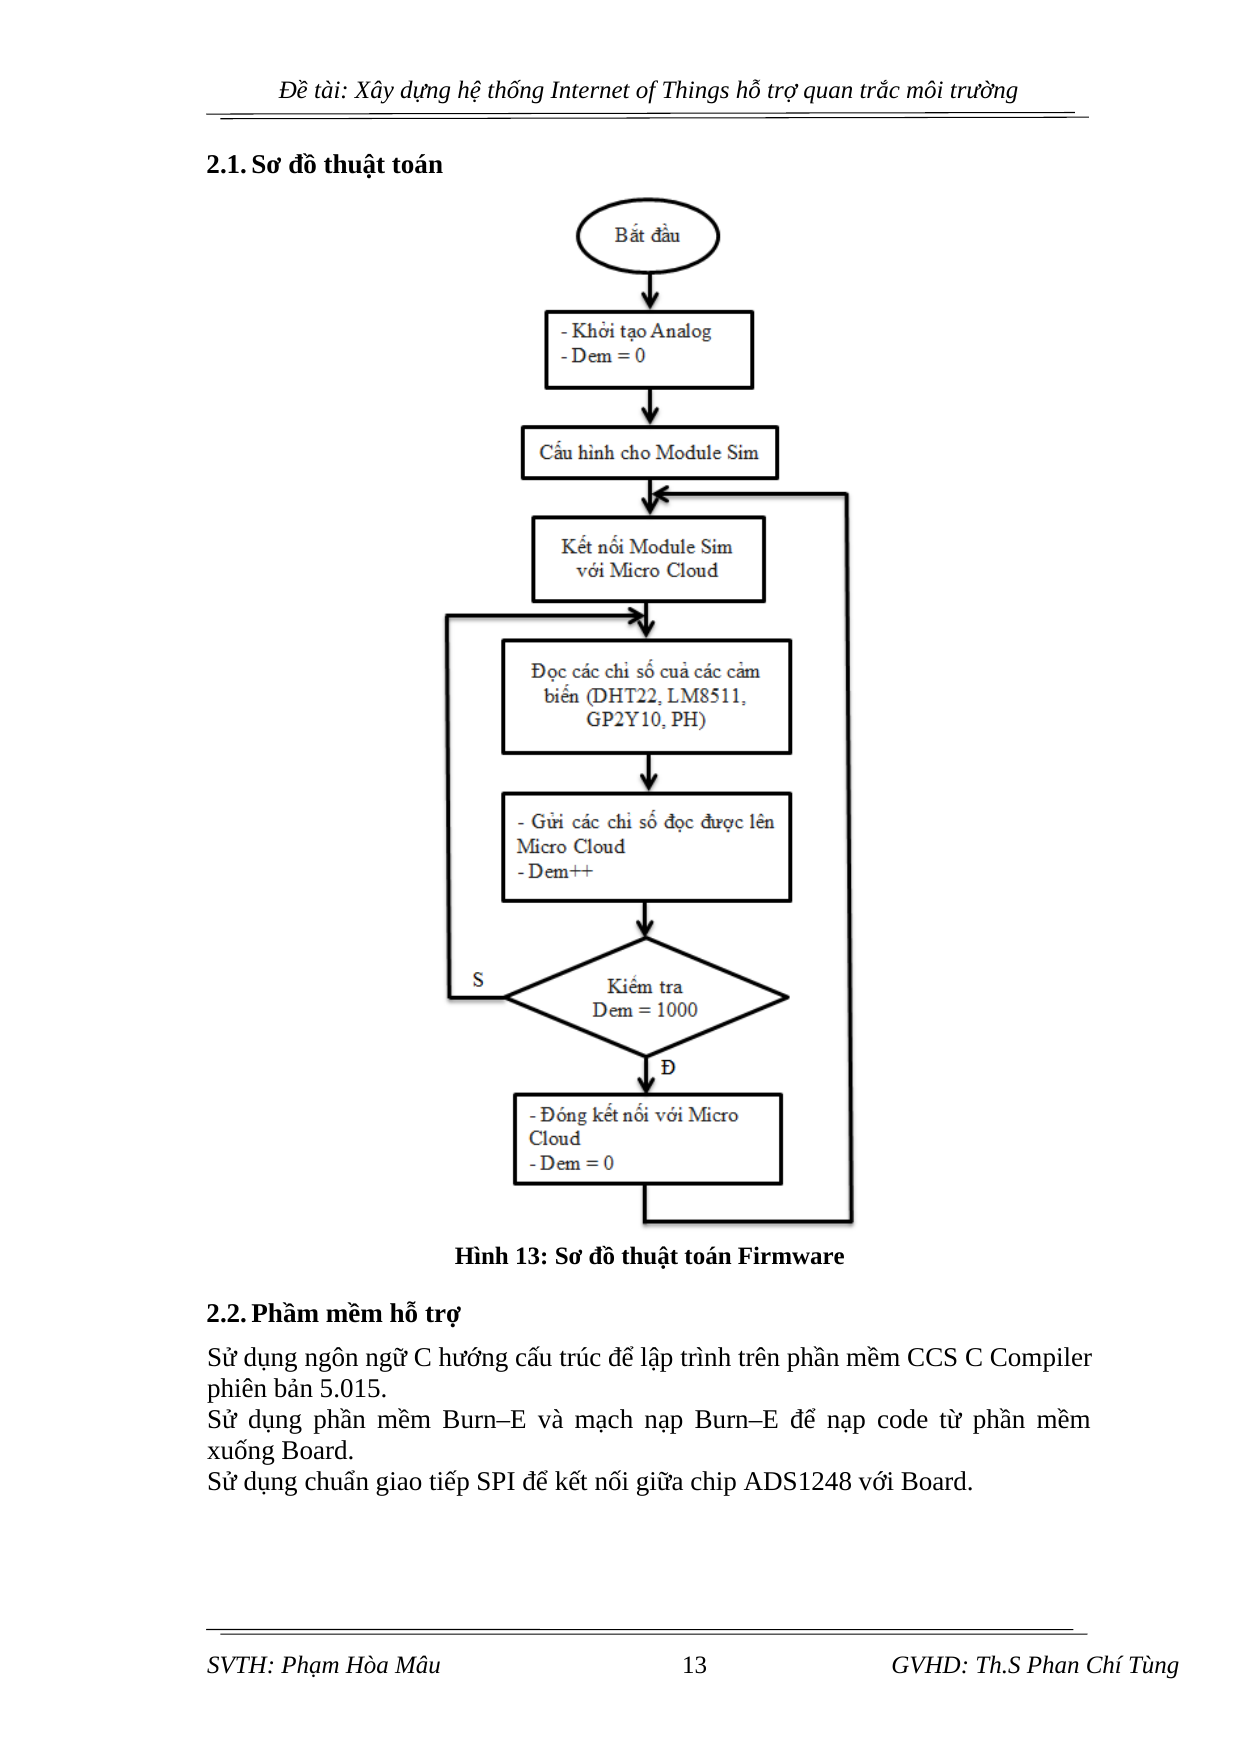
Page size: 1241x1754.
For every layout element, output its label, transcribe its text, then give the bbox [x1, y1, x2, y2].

picture [428, 191, 871, 1242]
list Phầm mềm hỗ trợ [206, 1297, 1092, 1328]
text Sử dụng phần mềm Burn–E và mạch nạp Burn–E để nạp code từ phần mềm xuống Board. [207, 1403, 1092, 1465]
list Sơ đồ thuật toán [206, 148, 1092, 179]
text Sử dụng chuẩn giao tiếp SPI để kết nối giữa chip ADS1248 với Board. [207, 1465, 1092, 1496]
text Sử dụng ngôn ngữ C hướng cấu trúc để lập trình trên phần mềm CCS C Compiler phiên bản 5.015. [207, 1341, 1092, 1403]
